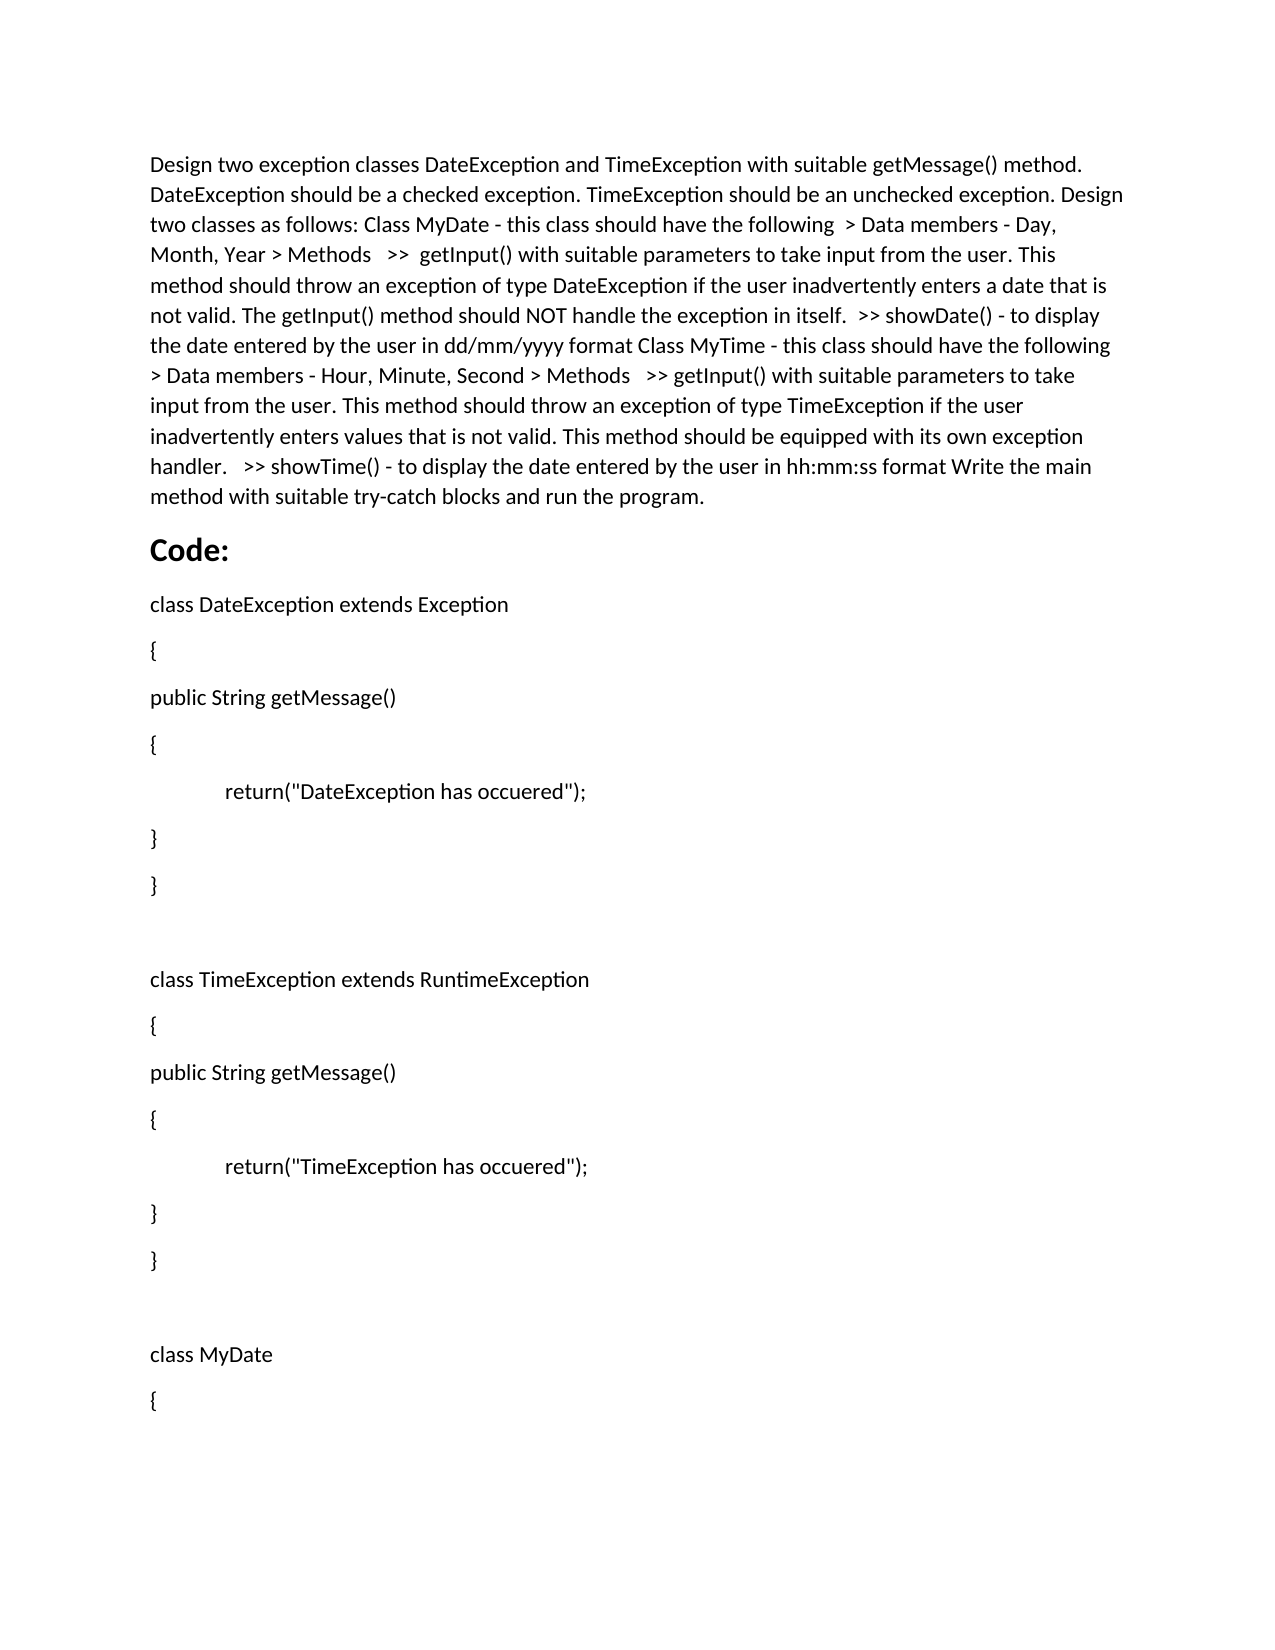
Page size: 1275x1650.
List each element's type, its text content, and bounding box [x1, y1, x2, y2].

text public String getMessage() [150, 683, 1125, 712]
text { [150, 1387, 1125, 1415]
text } [150, 1246, 1125, 1274]
text class DateException extends Exception [150, 590, 1125, 618]
text Code: [150, 529, 1125, 570]
text } [150, 1199, 1125, 1227]
text public String getMessage() [150, 1058, 1125, 1087]
text class MyDate [150, 1340, 1125, 1368]
text } [150, 824, 1125, 852]
text Design two exception classes DateException and TimeException with suitable getMessage() method. DateException should be a checked exception. TimeException should be an unchecked exception. Design two classes as follows: Class MyDate - this class should have the following > Data members - Day, Month, Year > Methods >> getInput() with suitable parameters to take input from the user. This method should throw an exception of type DateException if the user inadvertently enters a date that is not valid. The getInput() method should NOT handle the exception in itself. >> showDate() - to display the date entered by the user in dd/mm/yyyy format Class MyTime - this class should have the following > Data members - Hour, Minute, Second > Methods >> getInput() with suitable parameters to take input from the user. This method should throw an exception of type TimeException if the user inadvertently enters values that is not valid. This method should be equipped with its own exception handler. >> showTime() - to display the date entered by the user in hh:mm:ss format Write the main method with suitable try-catch blocks and run the program. [150, 150, 1125, 510]
text { [150, 1105, 1125, 1133]
text { [150, 637, 1125, 665]
text return("DateException has occuered"); [150, 777, 1125, 805]
text class TimeException extends RuntimeException [150, 965, 1125, 993]
text { [150, 1012, 1125, 1040]
text } [150, 871, 1125, 899]
text { [150, 730, 1125, 758]
text return("TimeException has occuered"); [150, 1152, 1125, 1180]
